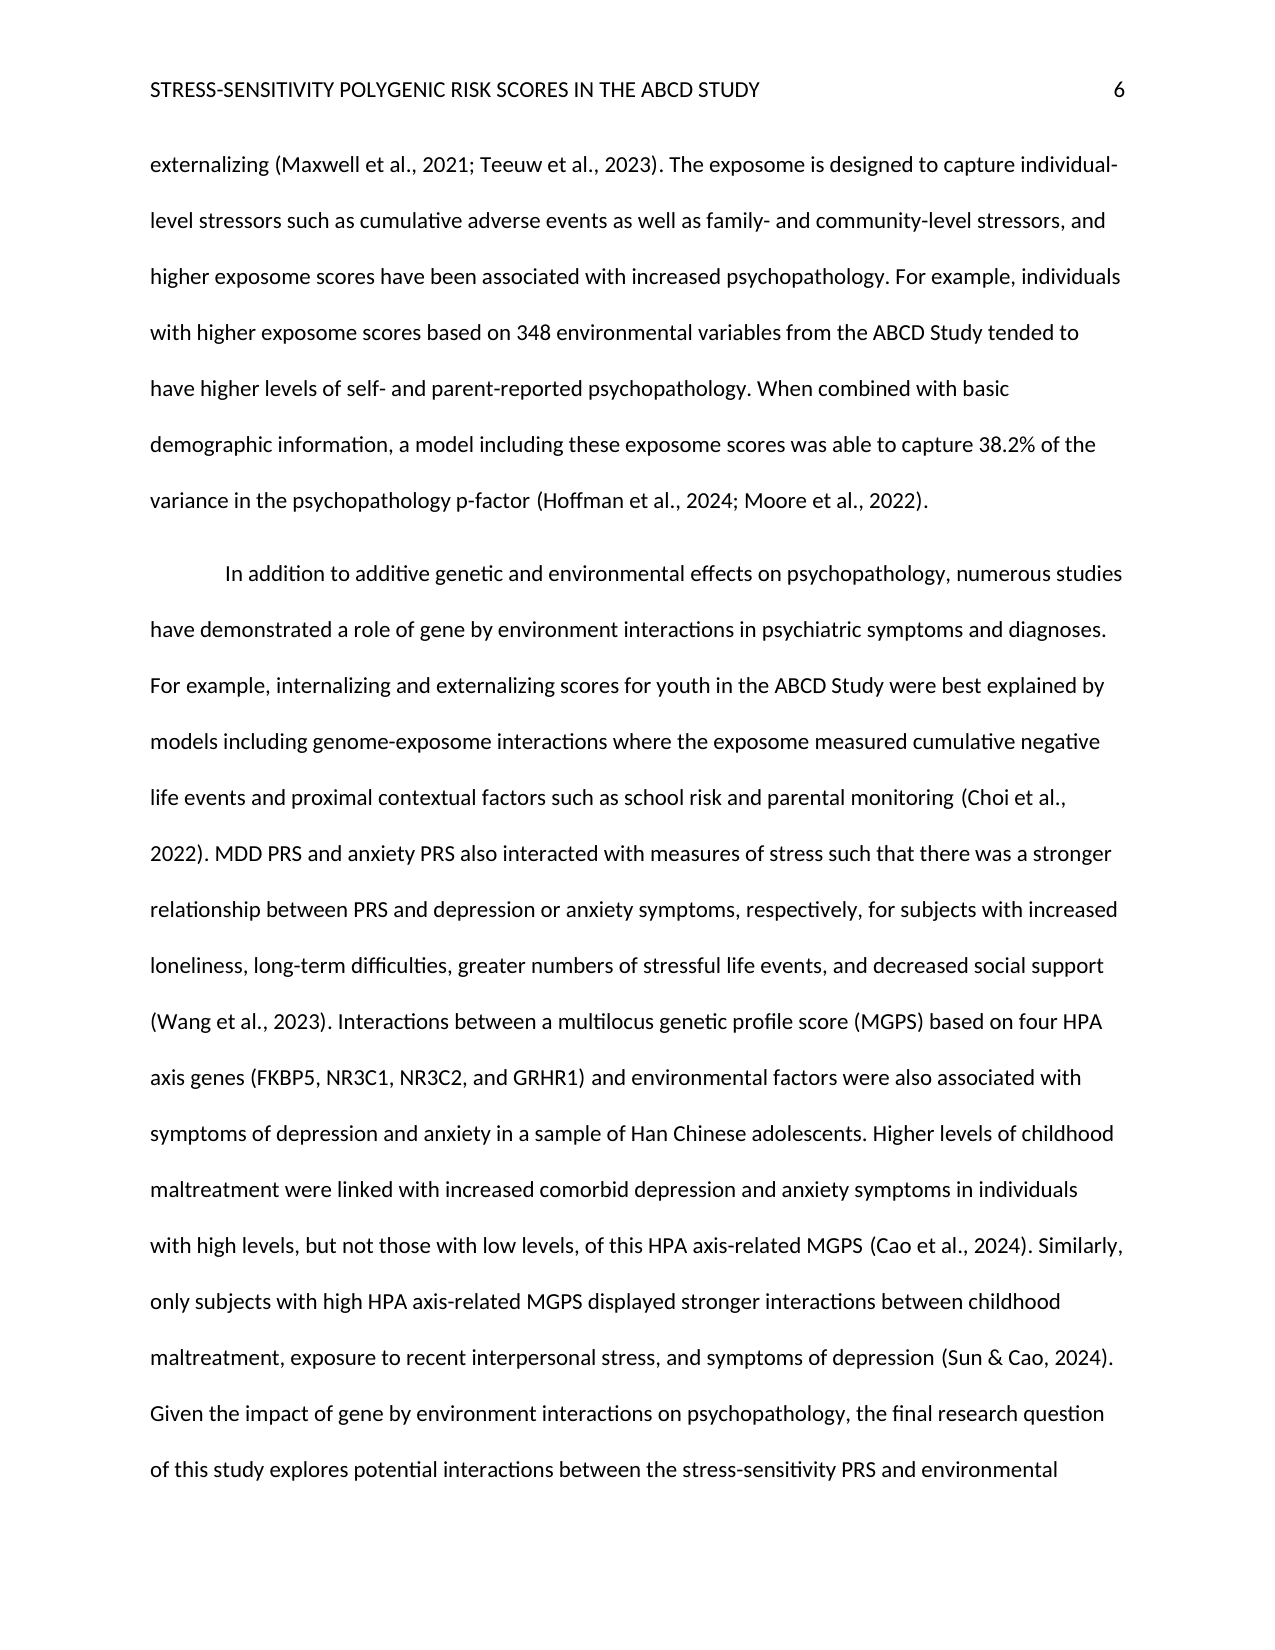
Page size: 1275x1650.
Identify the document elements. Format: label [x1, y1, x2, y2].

text [150, 559, 1125, 1484]
text [150, 150, 1125, 514]
